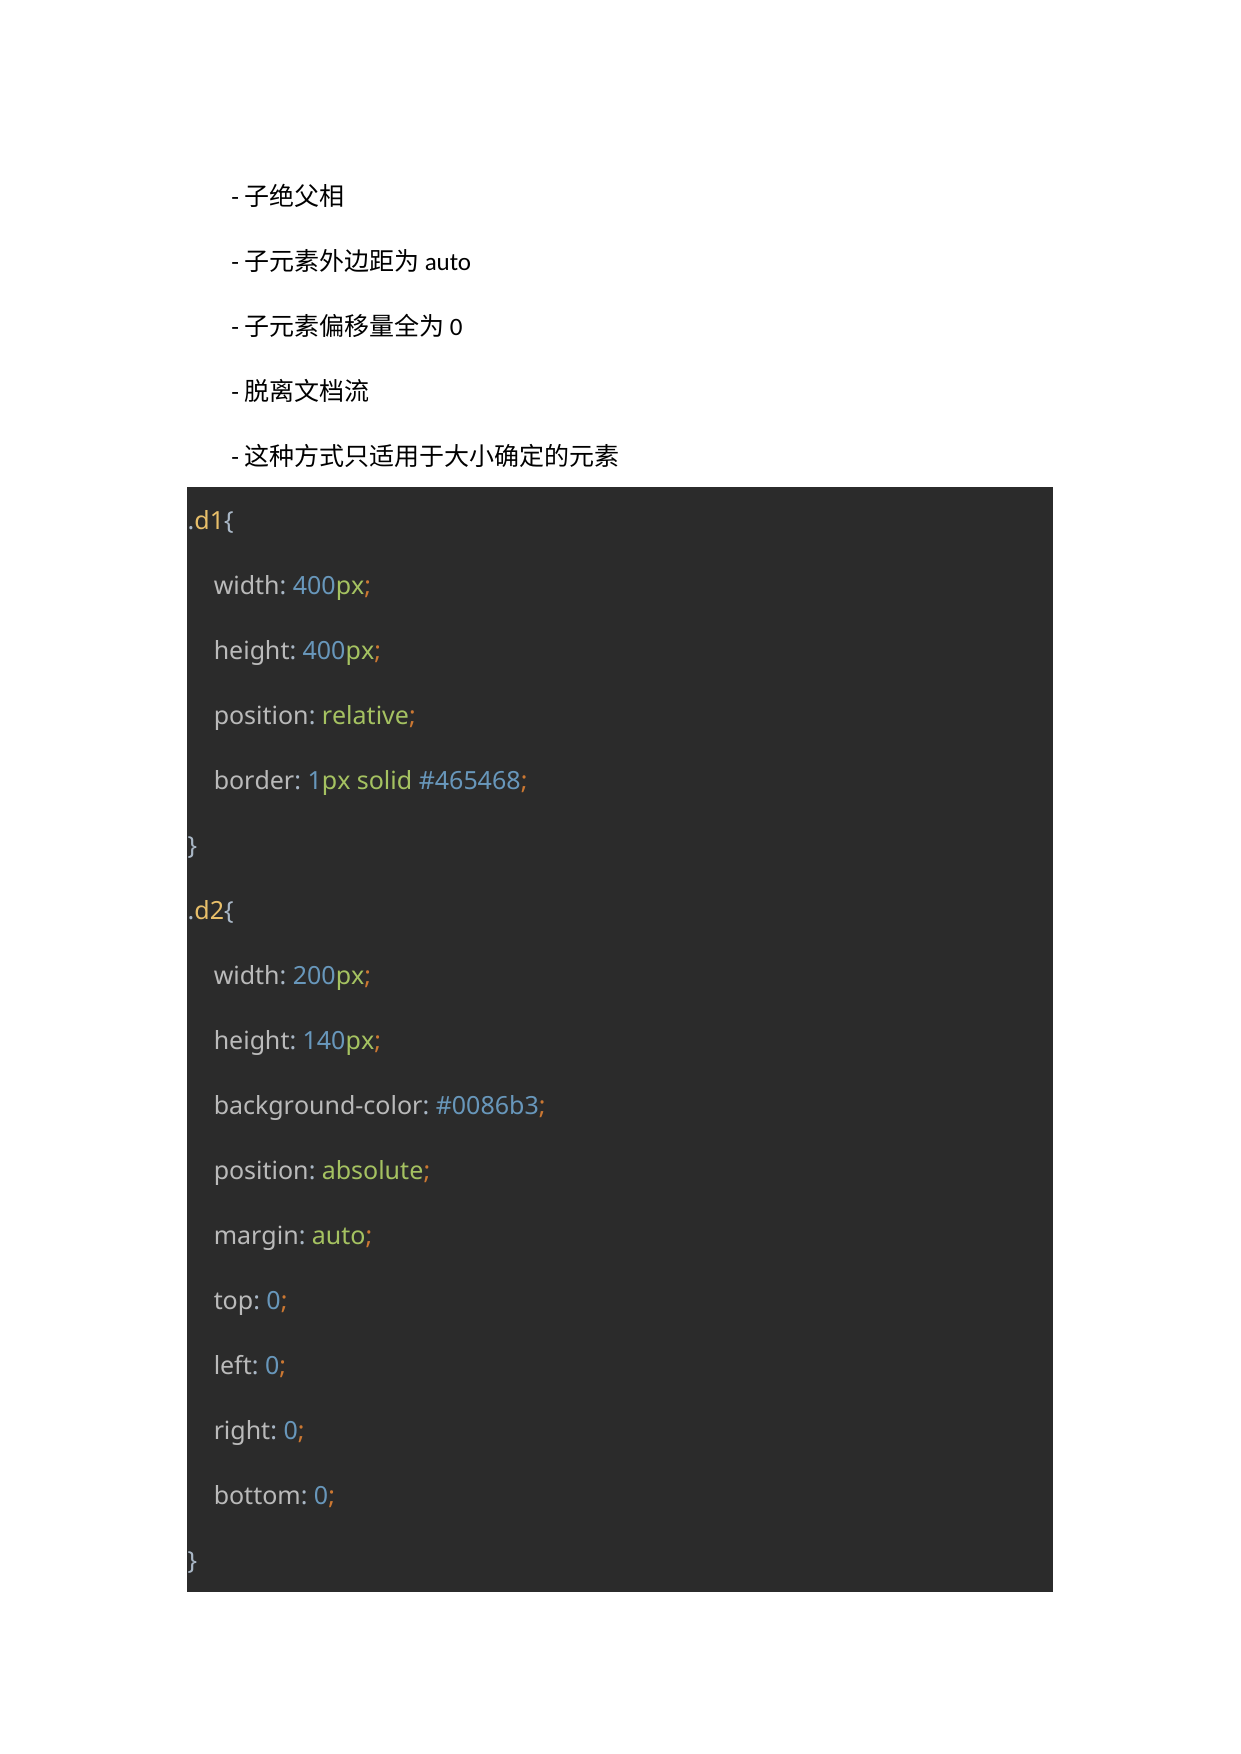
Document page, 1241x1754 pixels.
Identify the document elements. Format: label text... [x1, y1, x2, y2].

text position: relative; [187, 682, 1053, 747]
text border: 1px solid #465468; [187, 747, 1053, 812]
text right: 0; [187, 1397, 1053, 1462]
text - 这种方式只适用于大小确定的元素 [187, 422, 1053, 487]
text - 子元素偏移量全为0 [187, 292, 1053, 357]
text } [187, 812, 1053, 877]
text - 子元素外边距为auto [187, 227, 1053, 292]
text width: 200px; [187, 942, 1053, 1007]
text height: 400px; [187, 617, 1053, 682]
text background-color: #0086b3; [187, 1072, 1053, 1137]
text margin: auto; [187, 1202, 1053, 1267]
text - 脱离文档流 [187, 357, 1053, 422]
text .d1{ [187, 487, 1053, 552]
text .d2{ [187, 877, 1053, 942]
text - 子绝父相 [187, 162, 1053, 227]
text height: 140px; [187, 1007, 1053, 1072]
text width: 400px; [187, 552, 1053, 617]
text bottom: 0; [187, 1462, 1053, 1527]
text position: absolute; [187, 1137, 1053, 1202]
text } [187, 1527, 1053, 1592]
text top: 0; [187, 1267, 1053, 1332]
text left: 0; [187, 1332, 1053, 1397]
